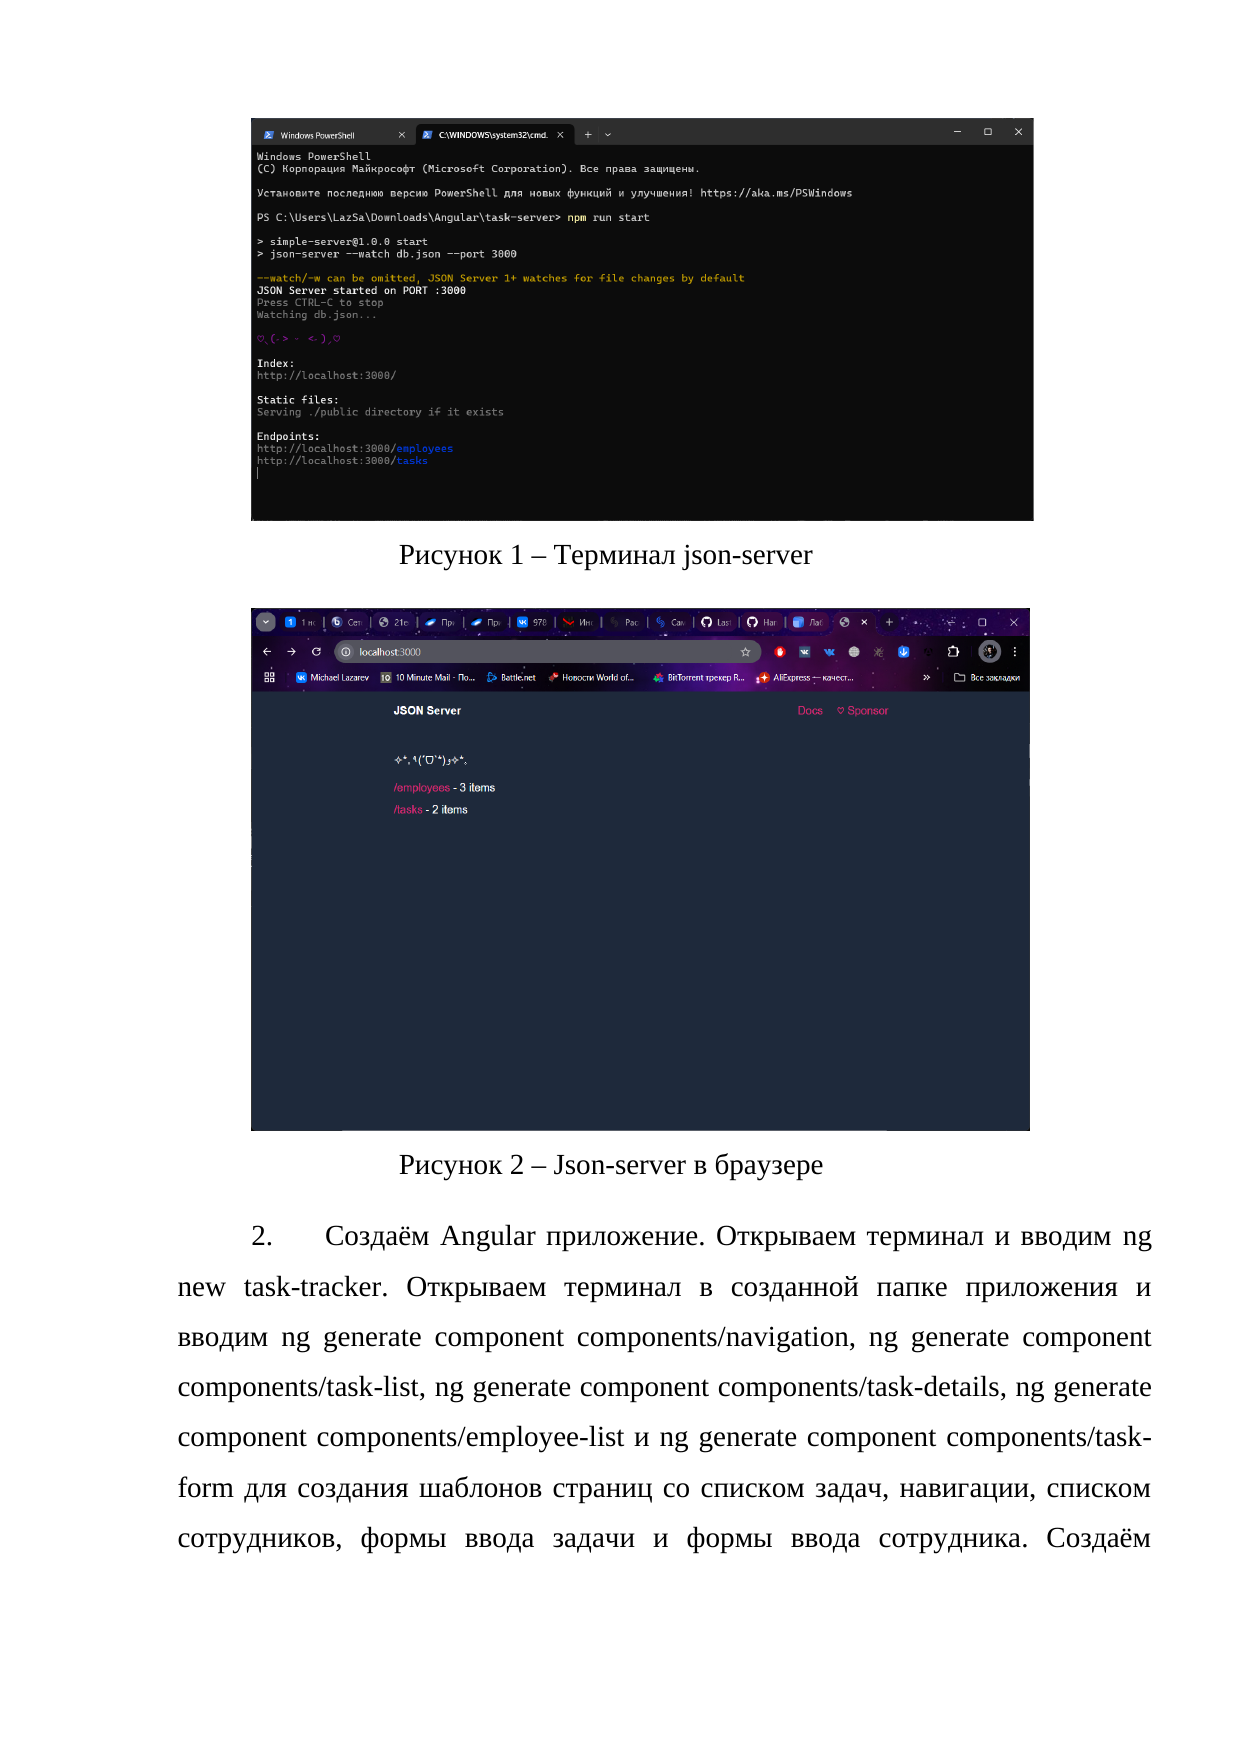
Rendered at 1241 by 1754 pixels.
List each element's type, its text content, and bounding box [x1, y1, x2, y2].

text Рисунок 2 – Json-server в браузере [325, 1147, 1152, 1181]
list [177, 1218, 1152, 1554]
picture [251, 118, 1034, 521]
picture [251, 608, 1030, 1131]
text Рисунок 1 – Терминал json-server [325, 537, 1152, 571]
